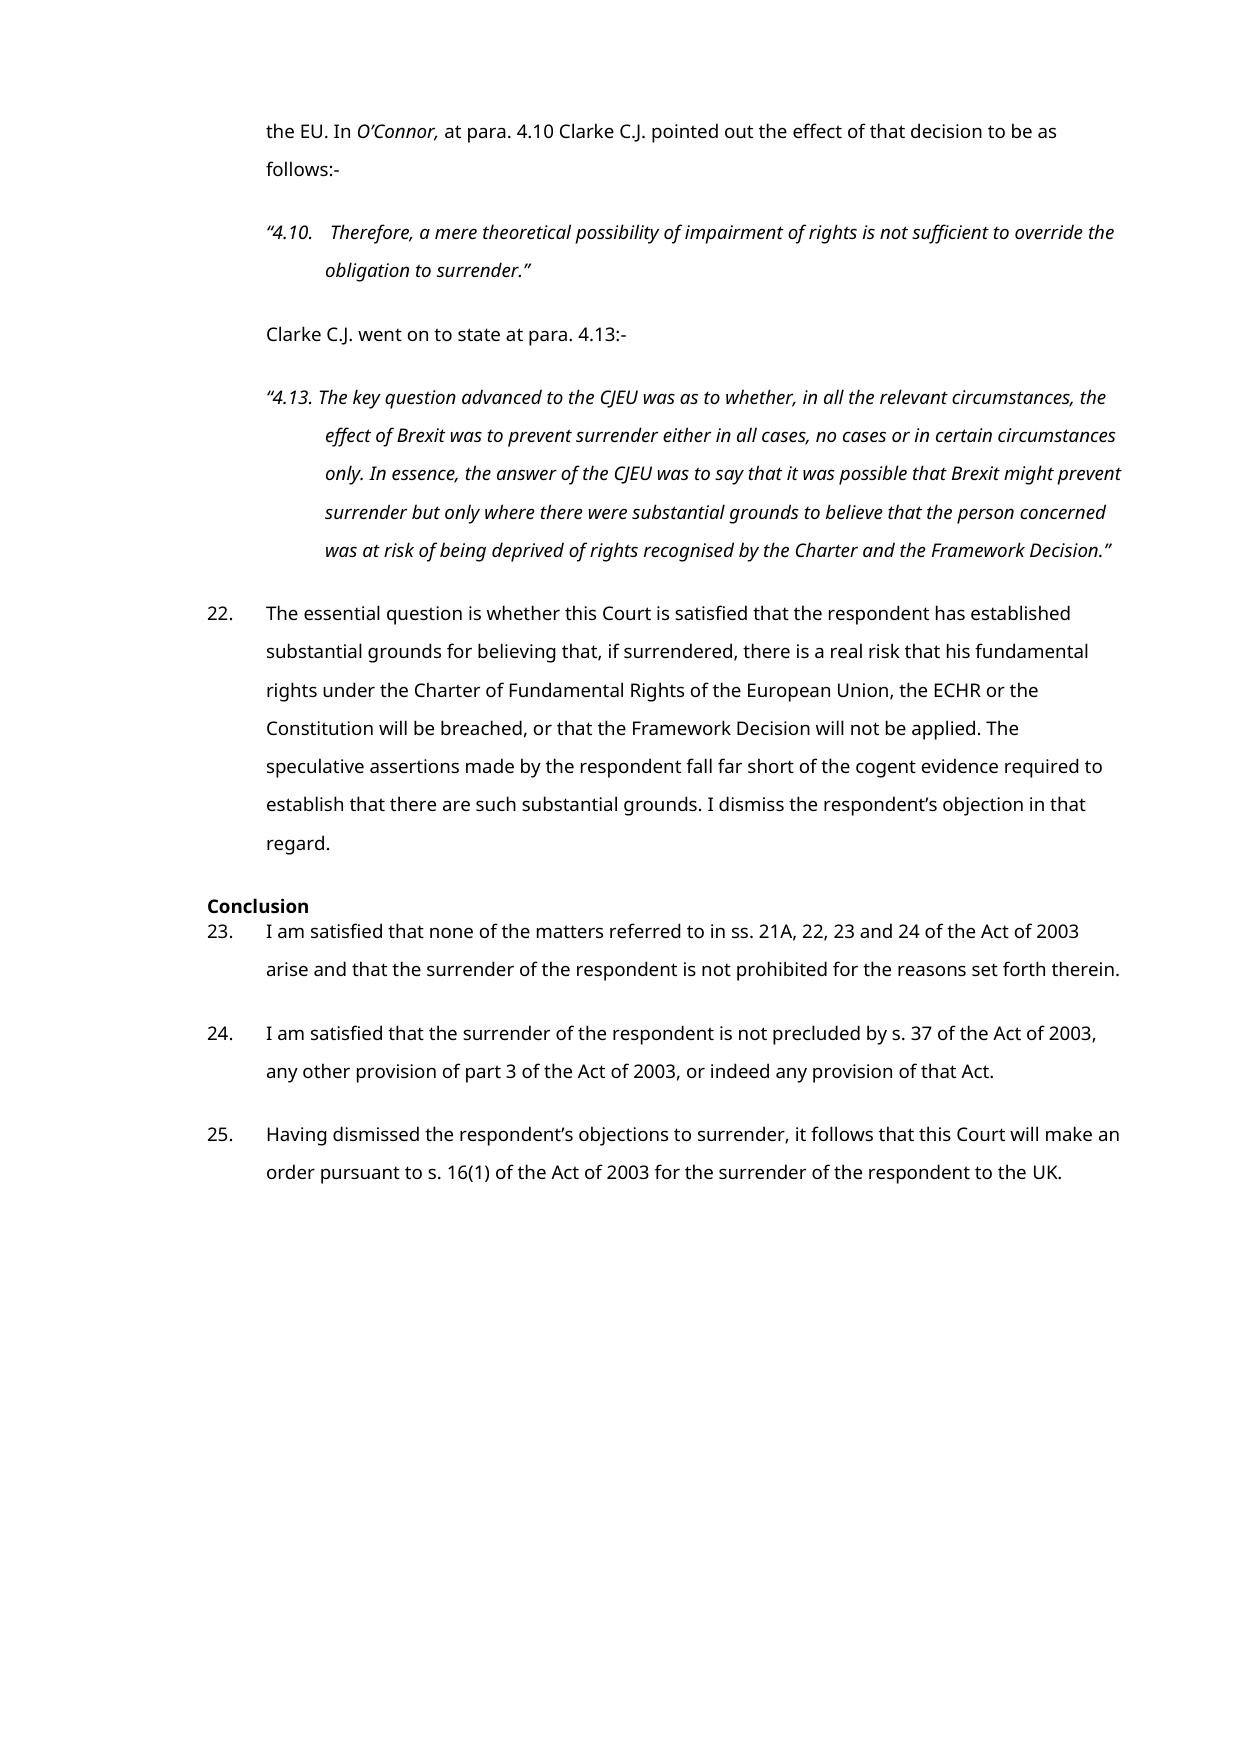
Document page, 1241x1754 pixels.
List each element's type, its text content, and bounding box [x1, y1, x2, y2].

text 22. The essential question is whether this Court is satisfied that the respondent has established substantial grounds for believing that, if surrendered, there is a real risk that his fundamental rights under the Charter of Fundamental Rights of the European Union, the ECHR or the Constitution will be breached, or that the Framework Decision will not be applied. The speculative assertions made by the respondent fall far short of the cogent evidence required to establish that there are such substantial grounds. I dismiss the respondent’s objection in that regard. [207, 600, 1122, 855]
text 23. I am satisfied that none of the matters referred to in ss. 21A, 22, 23 and 24 of the Act of 2003 arise and that the surrender of the respondent is not prohibited for the reasons set forth therein. [207, 918, 1122, 982]
text Clarke C.J. went on to state at para. 4.13:- [207, 321, 1122, 347]
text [207, 118, 1122, 182]
text 24. I am satisfied that the surrender of the respondent is not precluded by s. 37 of the Act of 2003, any other provision of part 3 of the Act of 2003, or indeed any provision of that Act. [207, 1020, 1122, 1084]
text “4.13. The key question advanced to the CJEU was as to whether, in all the relevant circumstances, the effect of Brexit was to prevent surrender either in all cases, no cases or in certain circumstances only. In essence, the answer of the CJEU was to say that it was possible that Brexit might prevent surrender but only where there were substantial grounds to believe that the person concerned was at risk of being deprived of rights recognised by the Charter and the Framework Decision.” [266, 384, 1122, 563]
subtitle Conclusion [207, 893, 1122, 918]
text “4.10. Therefore, a mere theoretical possibility of impairment of rights is not sufficient to override the obligation to surrender.” [266, 219, 1122, 283]
text 25. Having dismissed the respondent’s objections to surrender, it follows that this Court will make an order pursuant to s. 16(1) of the Act of 2003 for the surrender of the respondent to the UK. [207, 1121, 1122, 1185]
